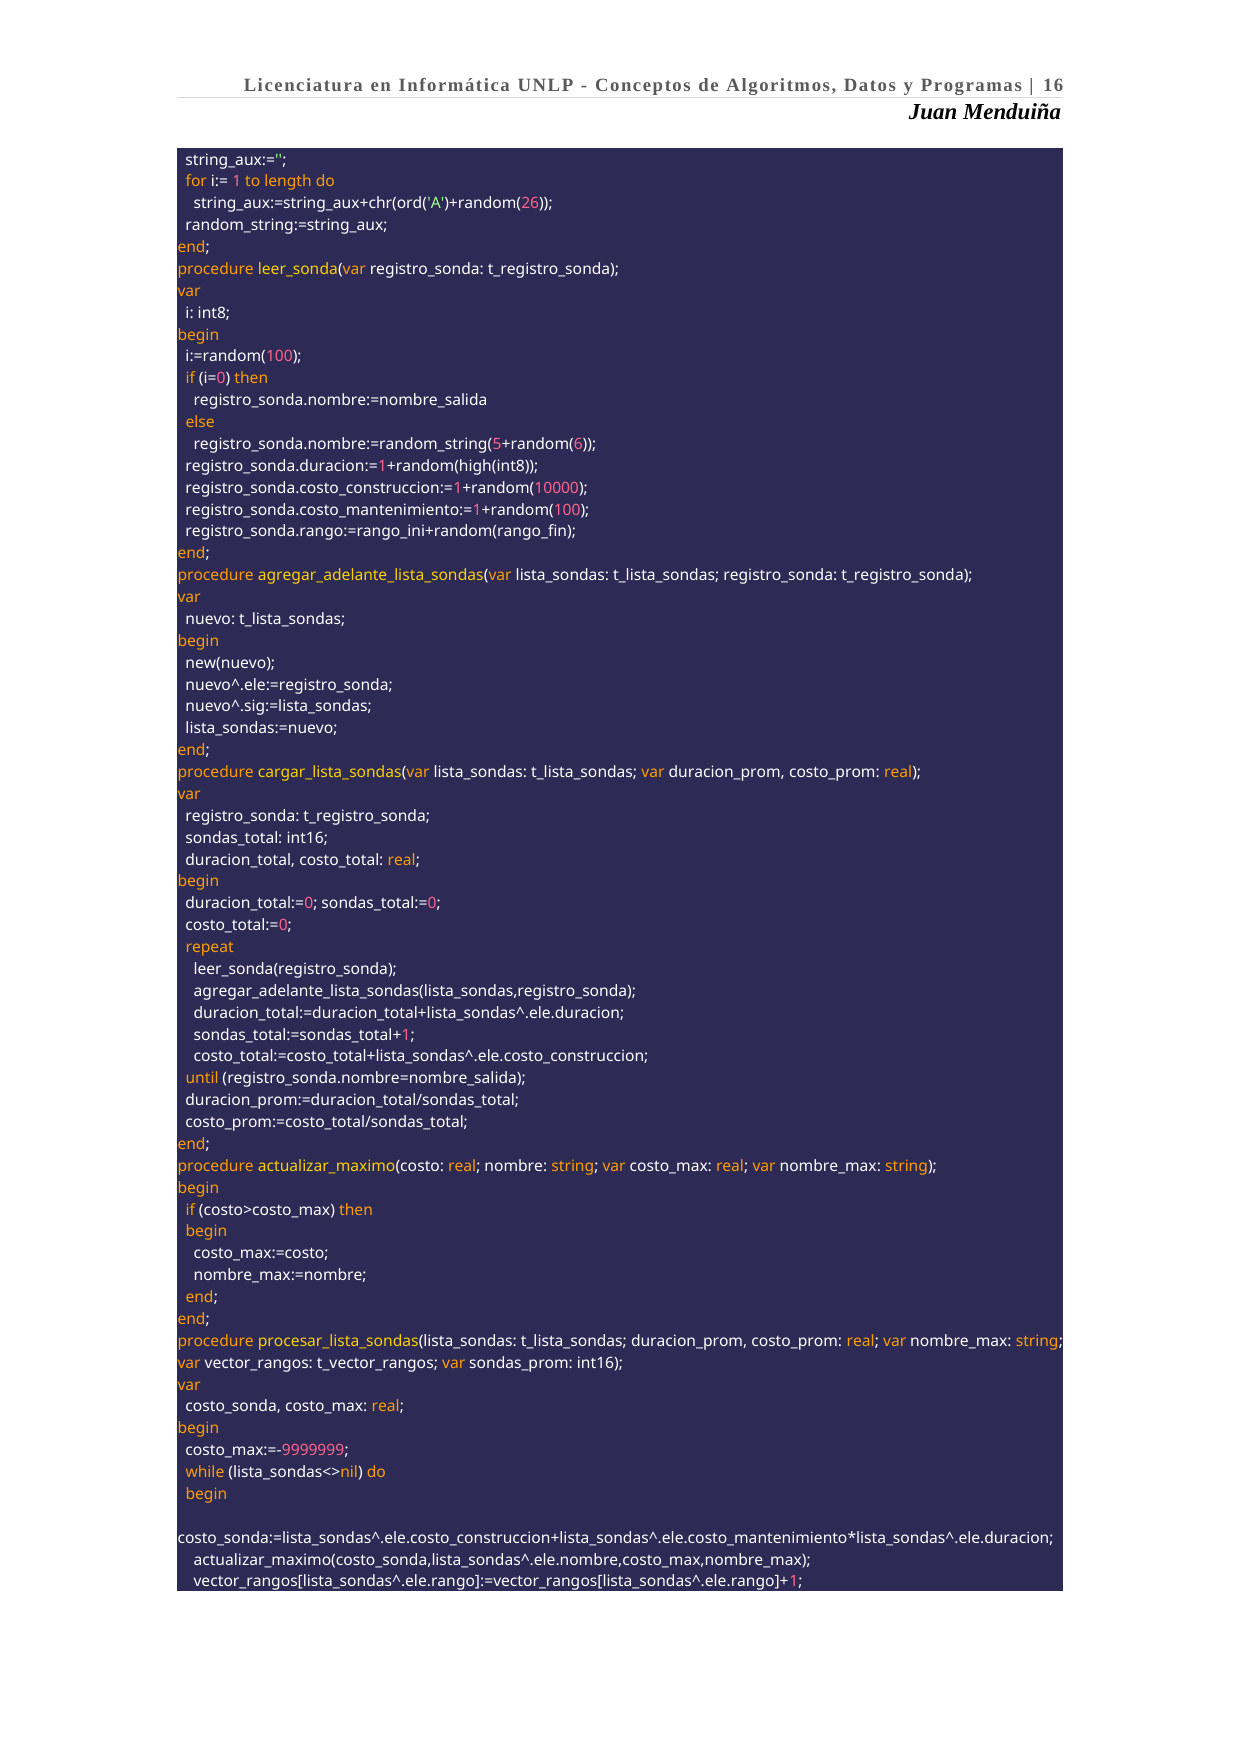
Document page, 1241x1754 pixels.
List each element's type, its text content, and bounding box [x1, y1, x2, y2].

text registro_sonda.costo_construccion:=1+random(10000); [177, 476, 1063, 498]
text var [177, 585, 1063, 607]
text begin [177, 629, 1063, 651]
text until (registro_sonda.nombre=nombre_salida); [177, 1066, 1063, 1088]
text begin [177, 869, 1063, 891]
text begin [177, 1482, 1063, 1504]
text nuevo^.ele:=registro_sonda; [177, 673, 1063, 694]
text costo_total:=costo_total+lista_sondas^.ele.costo_construccion; [177, 1044, 1063, 1066]
text while (lista_sondas<>nil) do [177, 1460, 1063, 1482]
text agregar_adelante_lista_sondas(lista_sondas,registro_sonda); [177, 979, 1063, 1001]
text i: int8; [177, 301, 1063, 323]
text sondas_total:=sondas_total+1; [177, 1023, 1063, 1044]
text end; [177, 738, 1063, 760]
text nuevo^.sig:=lista_sondas; [177, 694, 1063, 716]
text registro_sonda.nombre:=random_string(5+random(6)); [177, 432, 1063, 454]
text end; [177, 1307, 1063, 1329]
text duracion_total:=duracion_total+lista_sondas^.ele.duracion; [177, 1001, 1063, 1023]
text begin [177, 1176, 1063, 1198]
text duracion_prom:=duracion_total/sondas_total; [177, 1088, 1063, 1110]
text registro_sonda.nombre:=nombre_salida [177, 388, 1063, 410]
text begin [177, 1219, 1063, 1241]
text begin [177, 323, 1063, 344]
text sondas_total: int16; [177, 826, 1063, 848]
text else [177, 410, 1063, 432]
text registro_sonda.rango:=rango_ini+random(rango_fin); [177, 519, 1063, 541]
text repeat [177, 935, 1063, 957]
text vector_rangos[lista_sondas^.ele.rango]:=vector_rangos[lista_sondas^.ele.rango]+1; [177, 1569, 1063, 1591]
text end; [177, 1132, 1063, 1154]
text registro_sonda.costo_mantenimiento:=1+random(100); [177, 498, 1063, 519]
text new(nuevo); [177, 651, 1063, 673]
text for i:= 1 to length do [177, 169, 1063, 191]
text end; [177, 541, 1063, 563]
text costo_max:=costo; [177, 1241, 1063, 1263]
text begin [177, 1416, 1063, 1438]
text var [177, 782, 1063, 804]
text registro_sonda.duracion:=1+random(high(int8)); [177, 454, 1063, 476]
text if (costo>costo_max) then [177, 1198, 1063, 1219]
text procedure actualizar_maximo(costo: real; nombre: string; var costo_max: real; var nombre_max: string); [177, 1154, 1063, 1176]
text duracion_total:=0; sondas_total:=0; [177, 891, 1063, 913]
text var [177, 279, 1063, 301]
text costo_sonda:=lista_sondas^.ele.costo_construccion+lista_sondas^.ele.costo_mantenimiento*lista_sondas^.ele.duracion; [177, 1504, 1063, 1548]
text if (i=0) then [177, 366, 1063, 388]
text string_aux:=''; [177, 148, 1063, 169]
text leer_sonda(registro_sonda); [177, 957, 1063, 979]
text costo_sonda, costo_max: real; [177, 1394, 1063, 1416]
text random_string:=string_aux; [177, 213, 1063, 235]
text var [177, 1373, 1063, 1394]
text end; [177, 235, 1063, 257]
text i:=random(100); [177, 344, 1063, 366]
text costo_total:=0; [177, 913, 1063, 935]
text procedure leer_sonda(var registro_sonda: t_registro_sonda); [177, 257, 1063, 279]
text end; [177, 1285, 1063, 1307]
text lista_sondas:=nuevo; [177, 716, 1063, 738]
text string_aux:=string_aux+chr(ord('A')+random(26)); [177, 191, 1063, 213]
text actualizar_maximo(costo_sonda,lista_sondas^.ele.nombre,costo_max,nombre_max); [177, 1548, 1063, 1569]
text procedure cargar_lista_sondas(var lista_sondas: t_lista_sondas; var duracion_prom, costo_prom: real); [177, 760, 1063, 782]
text registro_sonda: t_registro_sonda; [177, 804, 1063, 826]
text nombre_max:=nombre; [177, 1263, 1063, 1285]
text costo_prom:=costo_total/sondas_total; [177, 1110, 1063, 1132]
text procedure procesar_lista_sondas(lista_sondas: t_lista_sondas; duracion_prom, costo_prom: real; var nombre_max: string; var vector_rangos: t_vector_rangos; var sondas_prom: int16); [177, 1329, 1063, 1373]
text procedure agregar_adelante_lista_sondas(var lista_sondas: t_lista_sondas; registro_sonda: t_registro_sonda); [177, 563, 1063, 585]
text costo_max:=-9999999; [177, 1438, 1063, 1460]
text duracion_total, costo_total: real; [177, 848, 1063, 869]
text nuevo: t_lista_sondas; [177, 607, 1063, 629]
